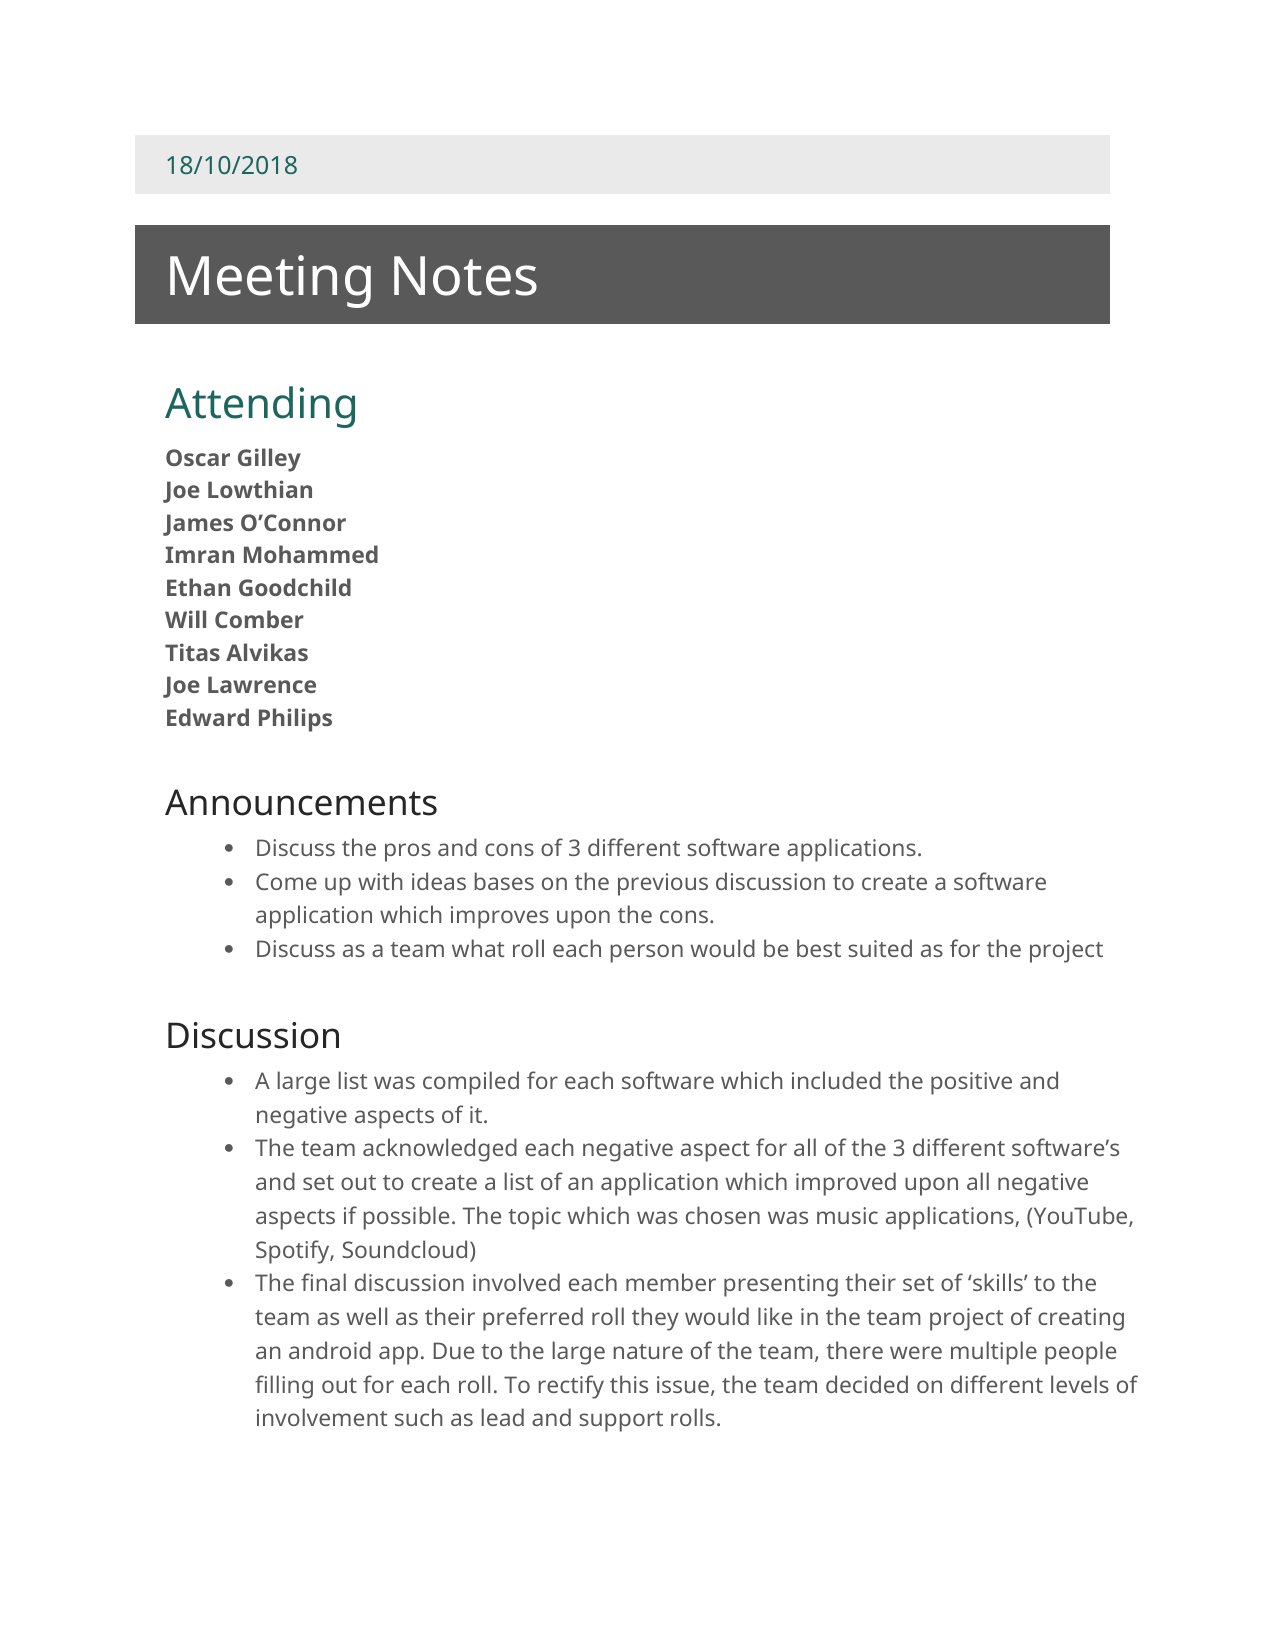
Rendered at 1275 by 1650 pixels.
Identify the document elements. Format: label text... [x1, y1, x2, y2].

subtitle Discussion [165, 1011, 1140, 1059]
list Discuss as a team what roll each person would be best suited as for the project [225, 933, 1140, 964]
text Edward Philips [165, 702, 1140, 733]
text James O’Connor [165, 507, 1140, 538]
list Come up with ideas bases on the previous discussion to create a software application which improves upon the cons. [225, 866, 1140, 931]
table_header Meeting Notes [135, 225, 1110, 324]
list A large list was compiled for each software which included the positive and negative aspects of it. [225, 1065, 1140, 1130]
list Discuss the pros and cons of 3 different software applications. [225, 832, 1140, 863]
text Joe Lowthian [165, 474, 1140, 505]
text Ethan Goodchild [165, 572, 1140, 603]
text Imran Mohammed [165, 539, 1140, 570]
text Joe Lawrence [165, 669, 1140, 700]
list The final discussion involved each member presenting their set of ‘skills’ to the team as well as their preferred roll they would like in the team project of creating an android app. Due to the large nature of the team, there were multiple people filling out for each roll. To rectify this issue, the team decided on different levels of involvement such as lead and support rolls. [225, 1267, 1140, 1434]
text Oscar Gilley [165, 442, 1140, 473]
list The team acknowledged each negative aspect for all of the 3 different software’s and set out to create a list of an application which improved upon all negative aspects if possible. The topic which was chosen was music applications, (YouTube, Spotify, Soundcloud) [225, 1132, 1140, 1265]
text Will Comber [165, 604, 1140, 635]
table_header 18/10/2018 [135, 135, 1110, 194]
text Titas Alvikas [165, 637, 1140, 668]
subtitle Attending [165, 374, 1140, 431]
subtitle Announcements [165, 778, 1140, 826]
